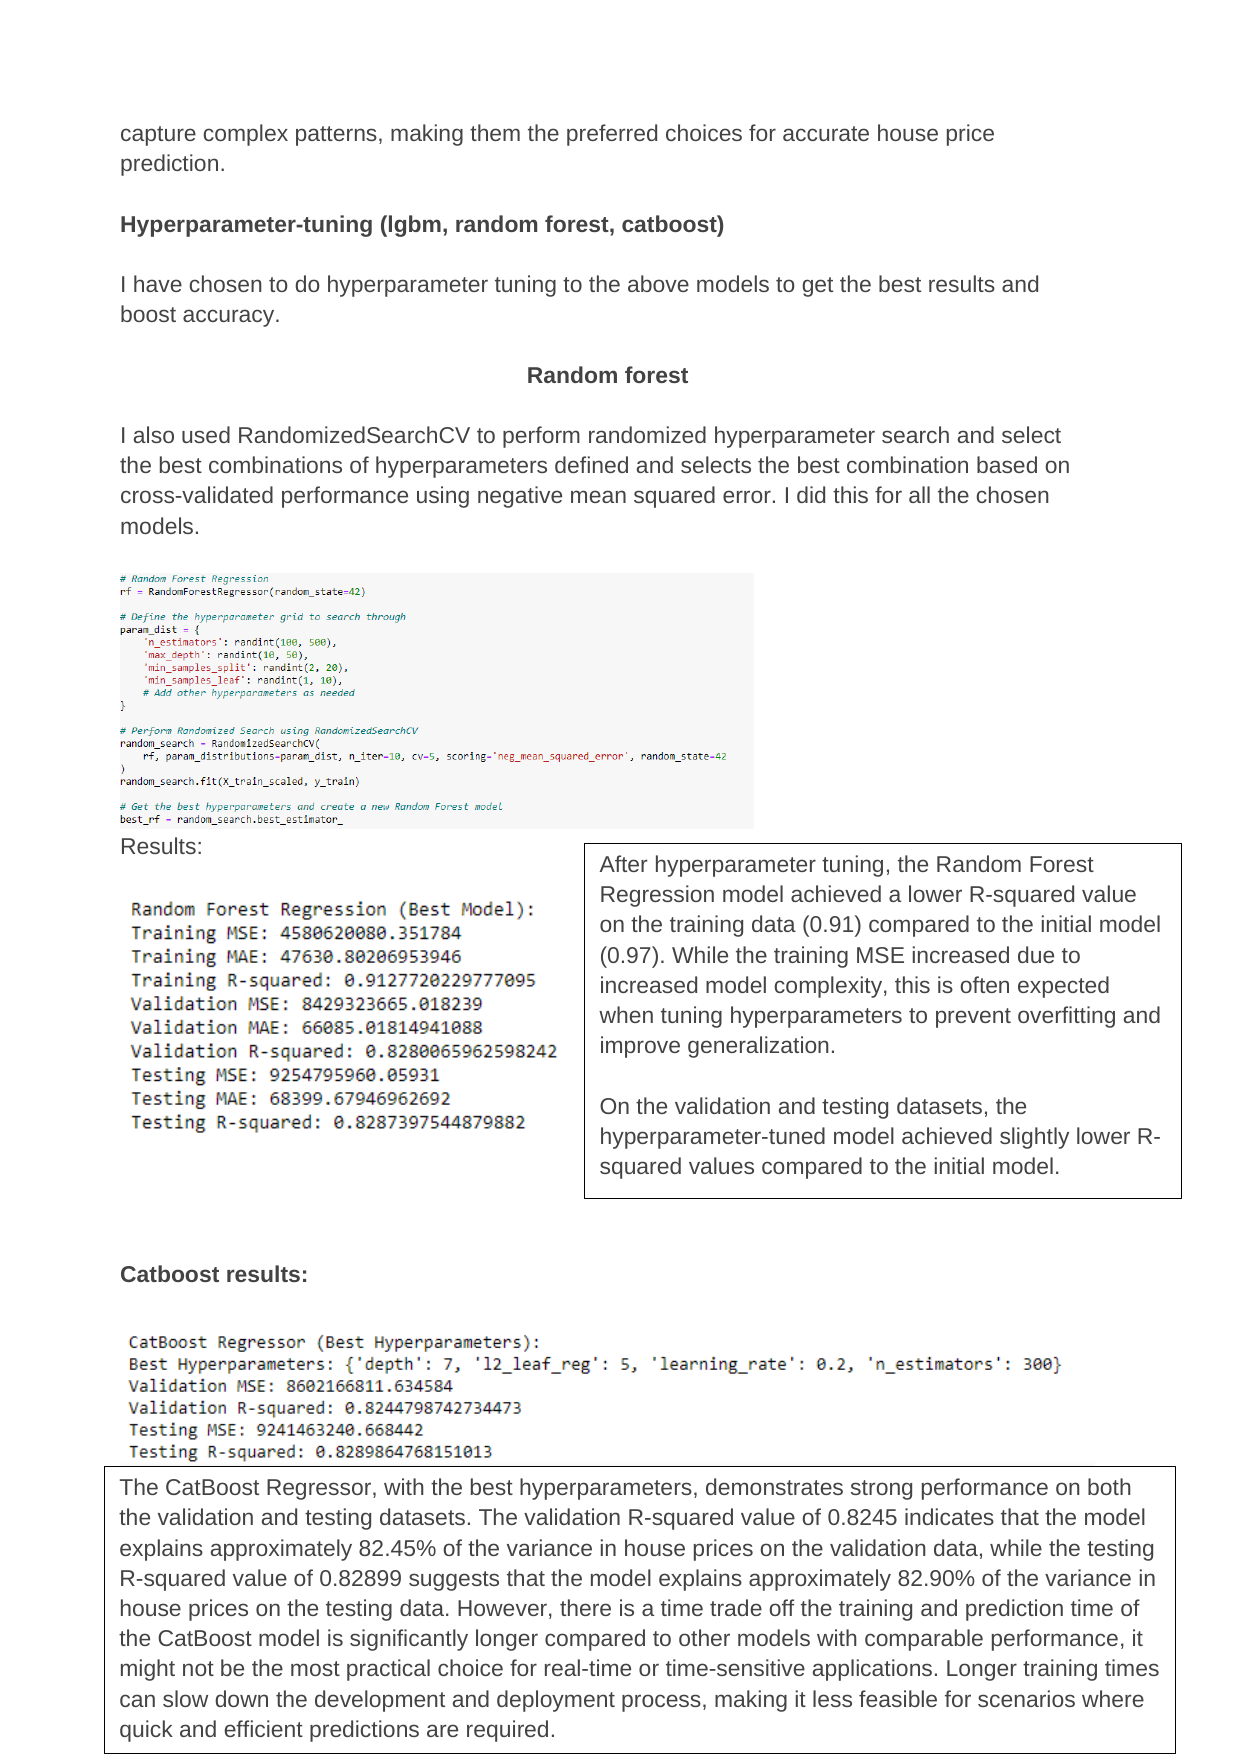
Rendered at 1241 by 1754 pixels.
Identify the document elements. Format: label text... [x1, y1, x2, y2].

picture [120, 893, 566, 1137]
picture [120, 1321, 1095, 1466]
text Random forest [120, 362, 1095, 388]
text I have chosen to do hyperparameter tuning to the above models to get the best results and boost accuracy. [120, 271, 1095, 328]
picture [120, 573, 754, 829]
text capture complex patterns, making them the preferred choices for accurate house price prediction. [120, 120, 1095, 177]
text I also used RandomizedSearchCV to perform randomized hyperparameter search and select the best combinations of hyperparameters defined and selects the best combination based on cross-validated performance using negative mean squared error. I did this for all the chosen models. [120, 422, 1095, 539]
text Hyperparameter-tuning (lgbm, random forest, catboost) [120, 211, 1095, 237]
text Results: [120, 833, 1095, 859]
text Catboost results: [120, 1261, 1095, 1288]
